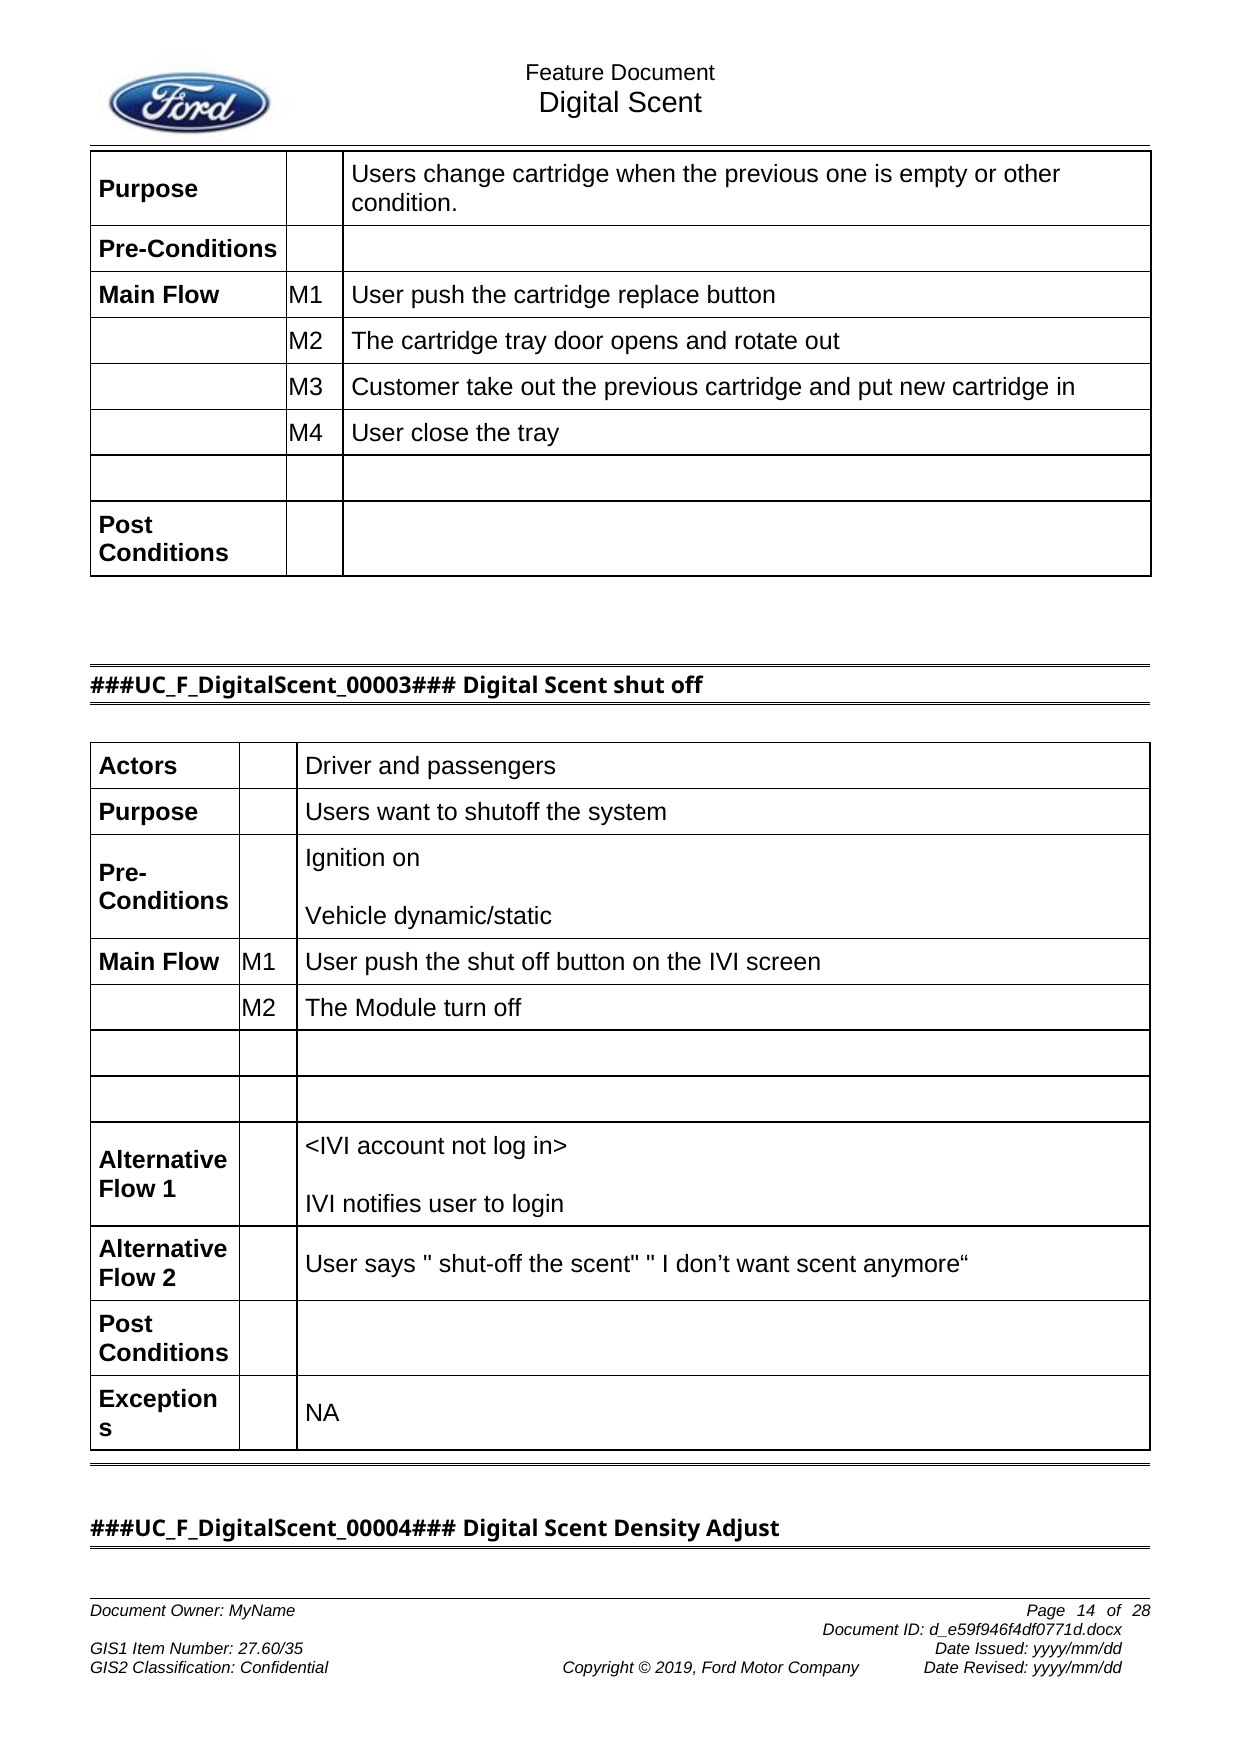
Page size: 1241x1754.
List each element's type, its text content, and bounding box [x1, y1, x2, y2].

table_cell [298, 1301, 1149, 1374]
table_cell Users change cartridge when the previous one is empty or other condition. [344, 152, 1150, 225]
table_cell [91, 985, 239, 1029]
table_cell User says " shut-off the scent" " I don’t want scent anymore“ [298, 1227, 1149, 1300]
table_cell M4 [287, 410, 342, 454]
table_cell Ignition on Vehicle dynamic/static [298, 835, 1149, 937]
table_cell <IVI account not log in> IVI notifies user to login [298, 1123, 1149, 1225]
table_cell NA [298, 1376, 1149, 1449]
table_cell The Module turn off [298, 985, 1149, 1029]
table_cell [344, 456, 1150, 500]
table_cell Pre-Conditions [91, 226, 286, 271]
table_cell User push the shut off button on the IVI screen [298, 939, 1149, 983]
picture [89, 53, 290, 150]
table_cell M3 [287, 364, 342, 408]
text ###UC_F_DigitalScent_00004### Digital Scent Density Adjust [90, 1507, 1150, 1546]
table_header Driver and passengers [298, 743, 1149, 788]
table_cell [91, 410, 286, 454]
table_cell Post Conditions [91, 502, 286, 575]
table_cell Pre-Conditions [91, 835, 239, 937]
table_cell [91, 456, 286, 500]
table_cell M2 [287, 318, 342, 362]
table_cell [344, 502, 1150, 575]
table_cell User close the tray [344, 410, 1150, 454]
table_cell [240, 1077, 296, 1121]
table_cell M1 [287, 272, 342, 317]
table_cell [287, 502, 342, 575]
table_cell Alternative Flow 2 [91, 1227, 239, 1300]
table_cell [298, 1031, 1149, 1075]
table_cell [91, 364, 286, 408]
text ###UC_F_DigitalScent_00003### Digital Scent shut off [90, 667, 1150, 702]
table_cell Purpose [91, 152, 286, 225]
table_cell [240, 789, 296, 834]
table_cell Exceptions [91, 1376, 239, 1449]
table_cell M2 [240, 985, 296, 1029]
table_cell Purpose [91, 789, 239, 834]
table_cell [287, 456, 342, 500]
table_cell The cartridge tray door opens and rotate out [344, 318, 1150, 362]
table_cell [91, 318, 286, 362]
table_cell [287, 152, 342, 225]
table_cell Alternative Flow 1 [91, 1123, 239, 1225]
table_cell [240, 835, 296, 937]
table_cell [91, 1077, 239, 1121]
table_cell [344, 226, 1150, 271]
table_cell [298, 1077, 1149, 1121]
table_header [240, 743, 296, 788]
table_cell Main Flow [91, 272, 286, 317]
table_cell [240, 1227, 296, 1300]
table_cell [240, 1031, 296, 1075]
table_cell [287, 226, 342, 271]
table_cell User push the cartridge replace button [344, 272, 1150, 317]
table_cell [240, 1301, 296, 1374]
table_cell M1 [240, 939, 296, 983]
table_cell Post Conditions [91, 1301, 239, 1374]
table_cell Main Flow [91, 939, 239, 983]
table_cell [240, 1123, 296, 1225]
table_cell Customer take out the previous cartridge and put new cartridge in [344, 364, 1150, 408]
table_header Actors [91, 743, 239, 788]
table_cell [91, 1031, 239, 1075]
table_cell Users want to shutoff the system [298, 789, 1149, 834]
table_cell [240, 1376, 296, 1449]
